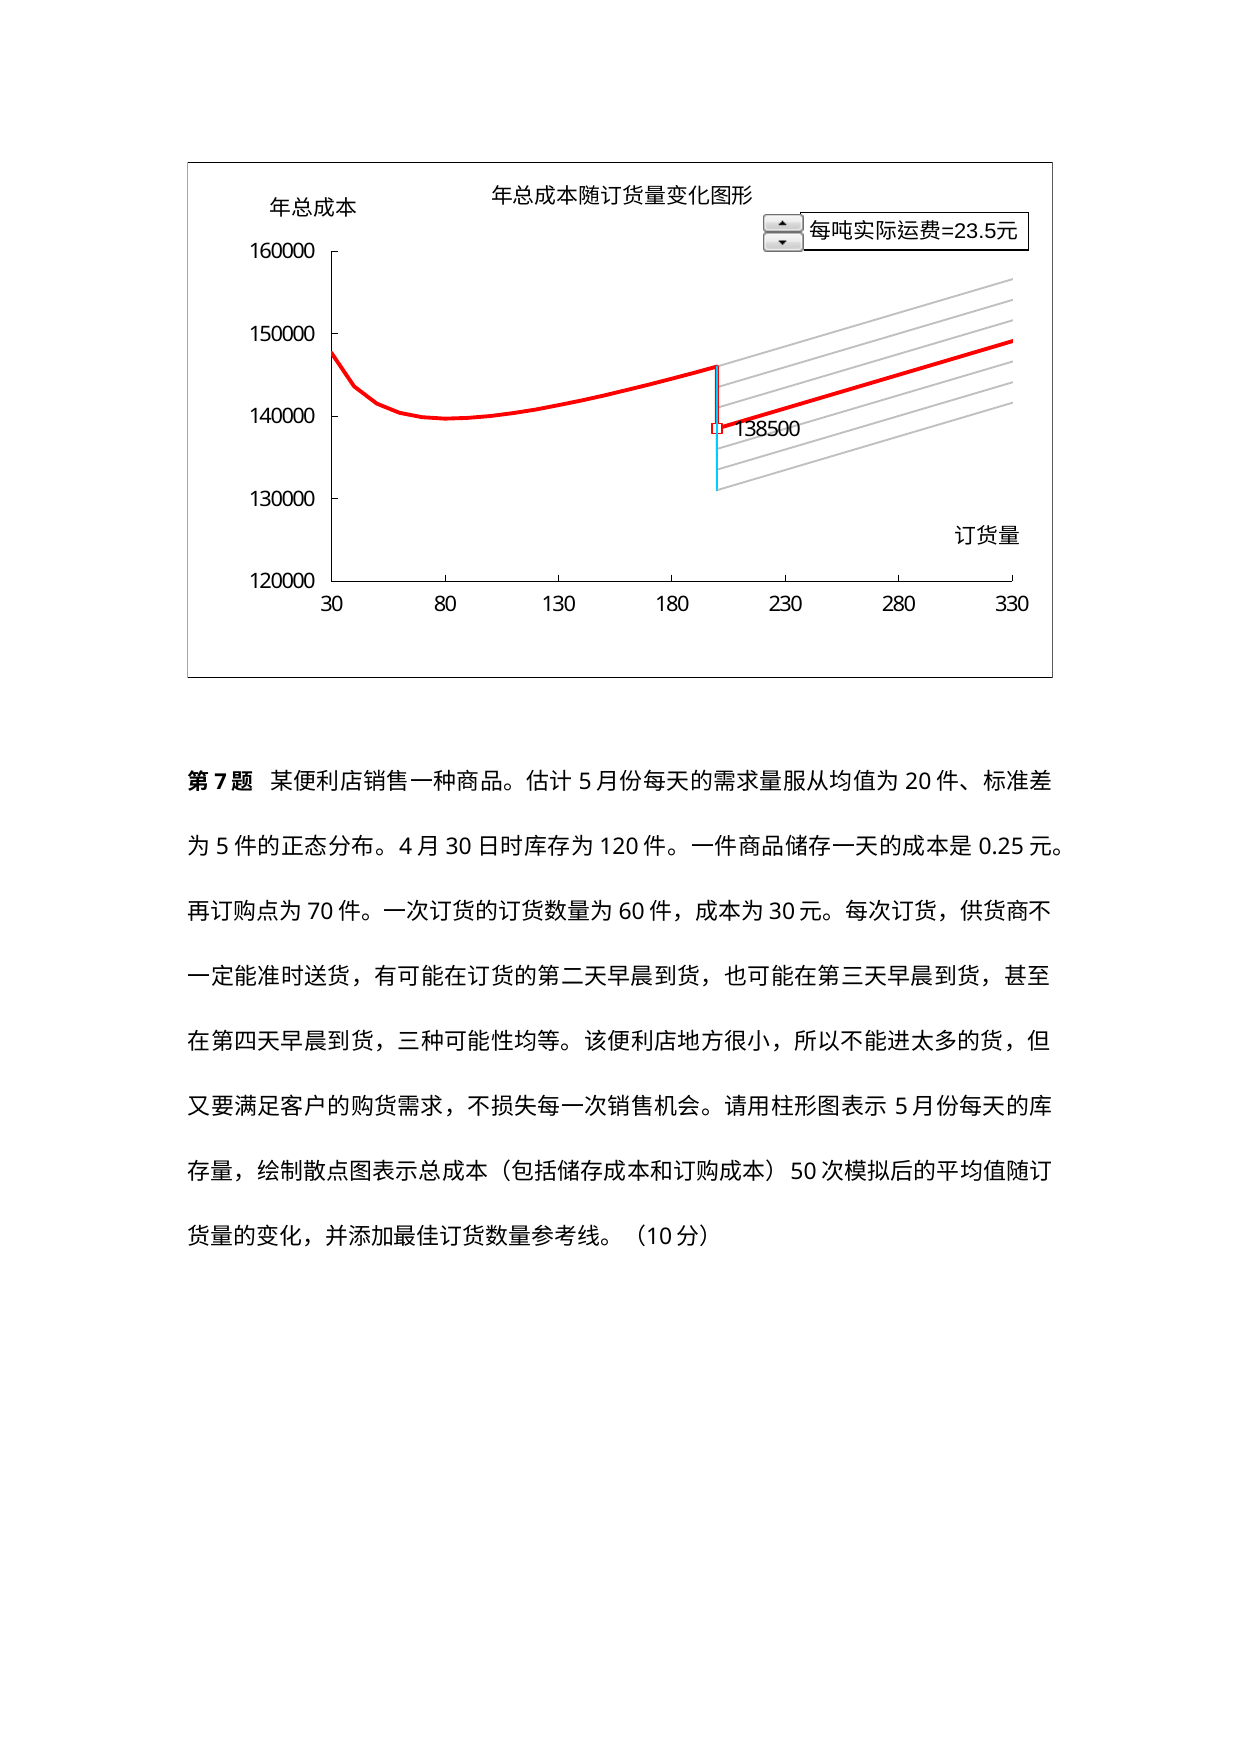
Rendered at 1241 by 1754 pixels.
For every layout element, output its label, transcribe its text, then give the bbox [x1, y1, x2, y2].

text 第7题 某便利店销售一种商品。估计5月份每天的需求量服从均值为20件、标准差为5件的正态分布。4月30日时库存为120件。一件商品储存一天的成本是0.25元。再订购点为70件。一次订货的订货数量为60件，成本为30元。每次订货，供货商不一定能准时送货，有可能在订货的第二天早晨到货，也可能在第三天早晨到货，甚至在第四天早晨到货，三种可能性均等。该便利店地方很小，所以不能进太多的货，但又要满足客户的购货需求，不损失每一次销售机会。请用柱形图表示5月份每天的库存量，绘制散点图表示总成本（包括储存成本和订购成本）50次模拟后的平均值随订货量的变化，并添加最佳订货数量参考线。（10分） [187, 747, 1053, 1267]
